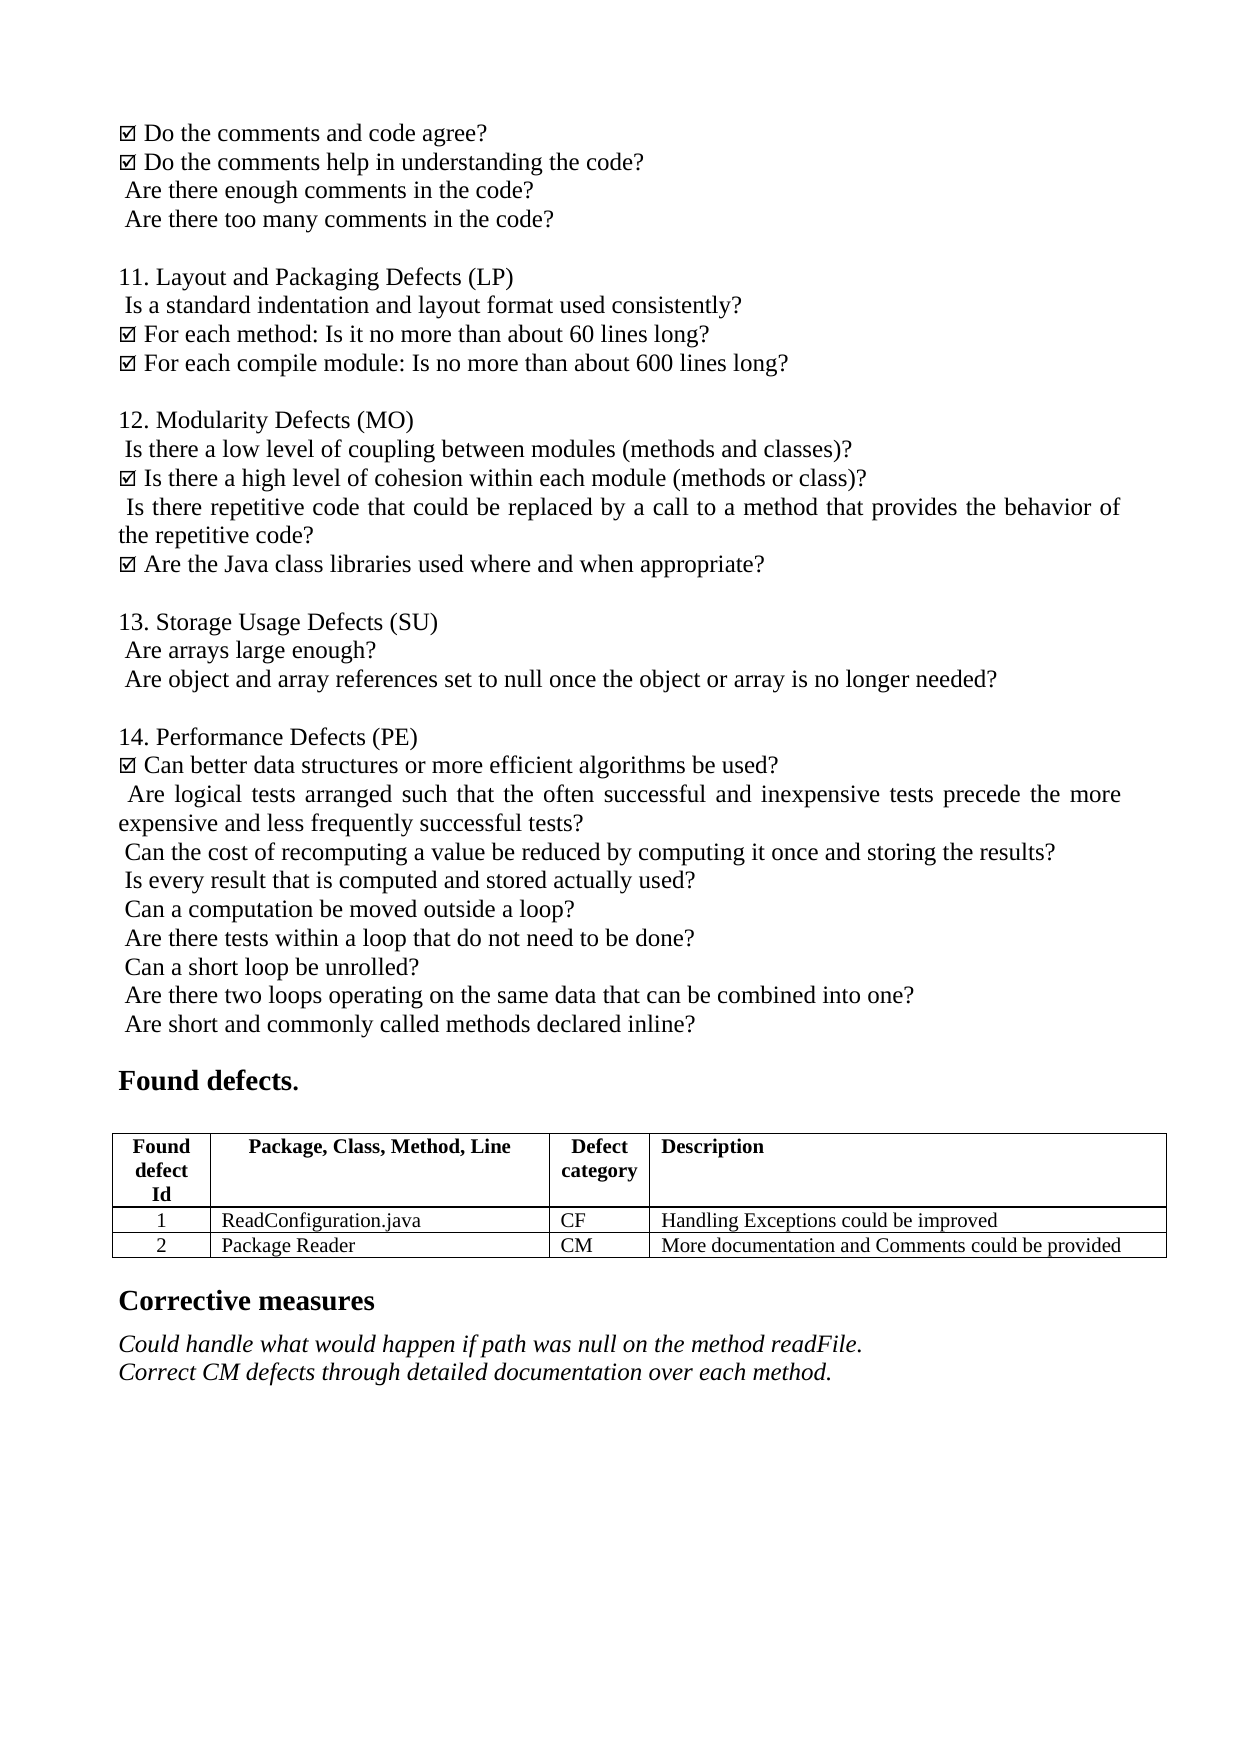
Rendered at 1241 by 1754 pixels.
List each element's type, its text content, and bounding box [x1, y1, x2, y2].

text Is there repetitive code that could be replaced by a call to a method that provides the behavior of the repetitive code? [118, 492, 1122, 549]
text Are logical tests arranged such that the often successful and inexpensive tests precede the more expensive and less frequently successful tests? [118, 779, 1122, 837]
table_cell More documentation and Comments could be provided [650, 1233, 1166, 1257]
table_cell 2 [113, 1233, 210, 1257]
text For each compile module: Is no more than about 600 lines long? [118, 348, 1122, 377]
text Do the comments and code agree? [118, 118, 1122, 147]
text 11. Layout and Packaging Defects (LP) [118, 262, 1122, 291]
table_header Description [650, 1134, 1166, 1206]
subtitle Found defects. [118, 1063, 1122, 1097]
table_cell CF [550, 1208, 649, 1232]
table_cell CM [550, 1233, 649, 1257]
text Can better data structures or more efficient algorithms be used? [118, 751, 1122, 779]
table_header Package, Class, Method, Line [211, 1134, 549, 1206]
text Are short and commonly called methods declared inline? [118, 1009, 1122, 1038]
text Is there a low level of coupling between modules (methods and classes)? [118, 434, 1122, 463]
table_cell ReadConfiguration.java [211, 1208, 549, 1232]
table_header Defect category [550, 1134, 649, 1206]
text For each method: Is it no more than about 60 lines long? [118, 319, 1122, 348]
text Are there too many comments in the code? [118, 204, 1122, 233]
table_cell 1 [113, 1208, 210, 1232]
text Are there enough comments in the code? [118, 176, 1122, 204]
text Can a computation be moved outside a loop? [118, 894, 1122, 923]
text Are object and array references set to null once the object or array is no longer needed? [118, 664, 1122, 693]
text Is there a high level of cohesion within each module (methods or class)? [118, 463, 1122, 492]
text 13. Storage Usage Defects (SU) [118, 607, 1122, 636]
text Is a standard indentation and layout format used consistently? [118, 291, 1122, 319]
table_cell Package Reader [211, 1233, 549, 1257]
text Correct CM defects through detailed documentation over each method. [118, 1357, 1122, 1386]
text Are there tests within a loop that do not need to be done? [118, 923, 1122, 952]
text Do the comments help in understanding the code? [118, 147, 1122, 176]
text Are arrays large enough? [118, 636, 1122, 664]
text Could handle what would happen if path was null on the method readFile. [118, 1329, 1122, 1357]
text Can the cost of recomputing a value be reduced by computing it once and storing the results? [118, 837, 1122, 866]
text 14. Performance Defects (PE) [118, 722, 1122, 751]
text Are the Java class libraries used where and when appropriate? [118, 549, 1122, 578]
subtitle Corrective measures [118, 1283, 1122, 1316]
table_cell Handling Exceptions could be improved [650, 1208, 1166, 1232]
text Can a short loop be unrolled? [118, 952, 1122, 981]
text Are there two loops operating on the same data that can be combined into one? [118, 981, 1122, 1009]
table_header Found defect Id [113, 1134, 210, 1206]
text 12. Modularity Defects (MO) [118, 406, 1122, 434]
text Is every result that is computed and stored actually used? [118, 866, 1122, 894]
